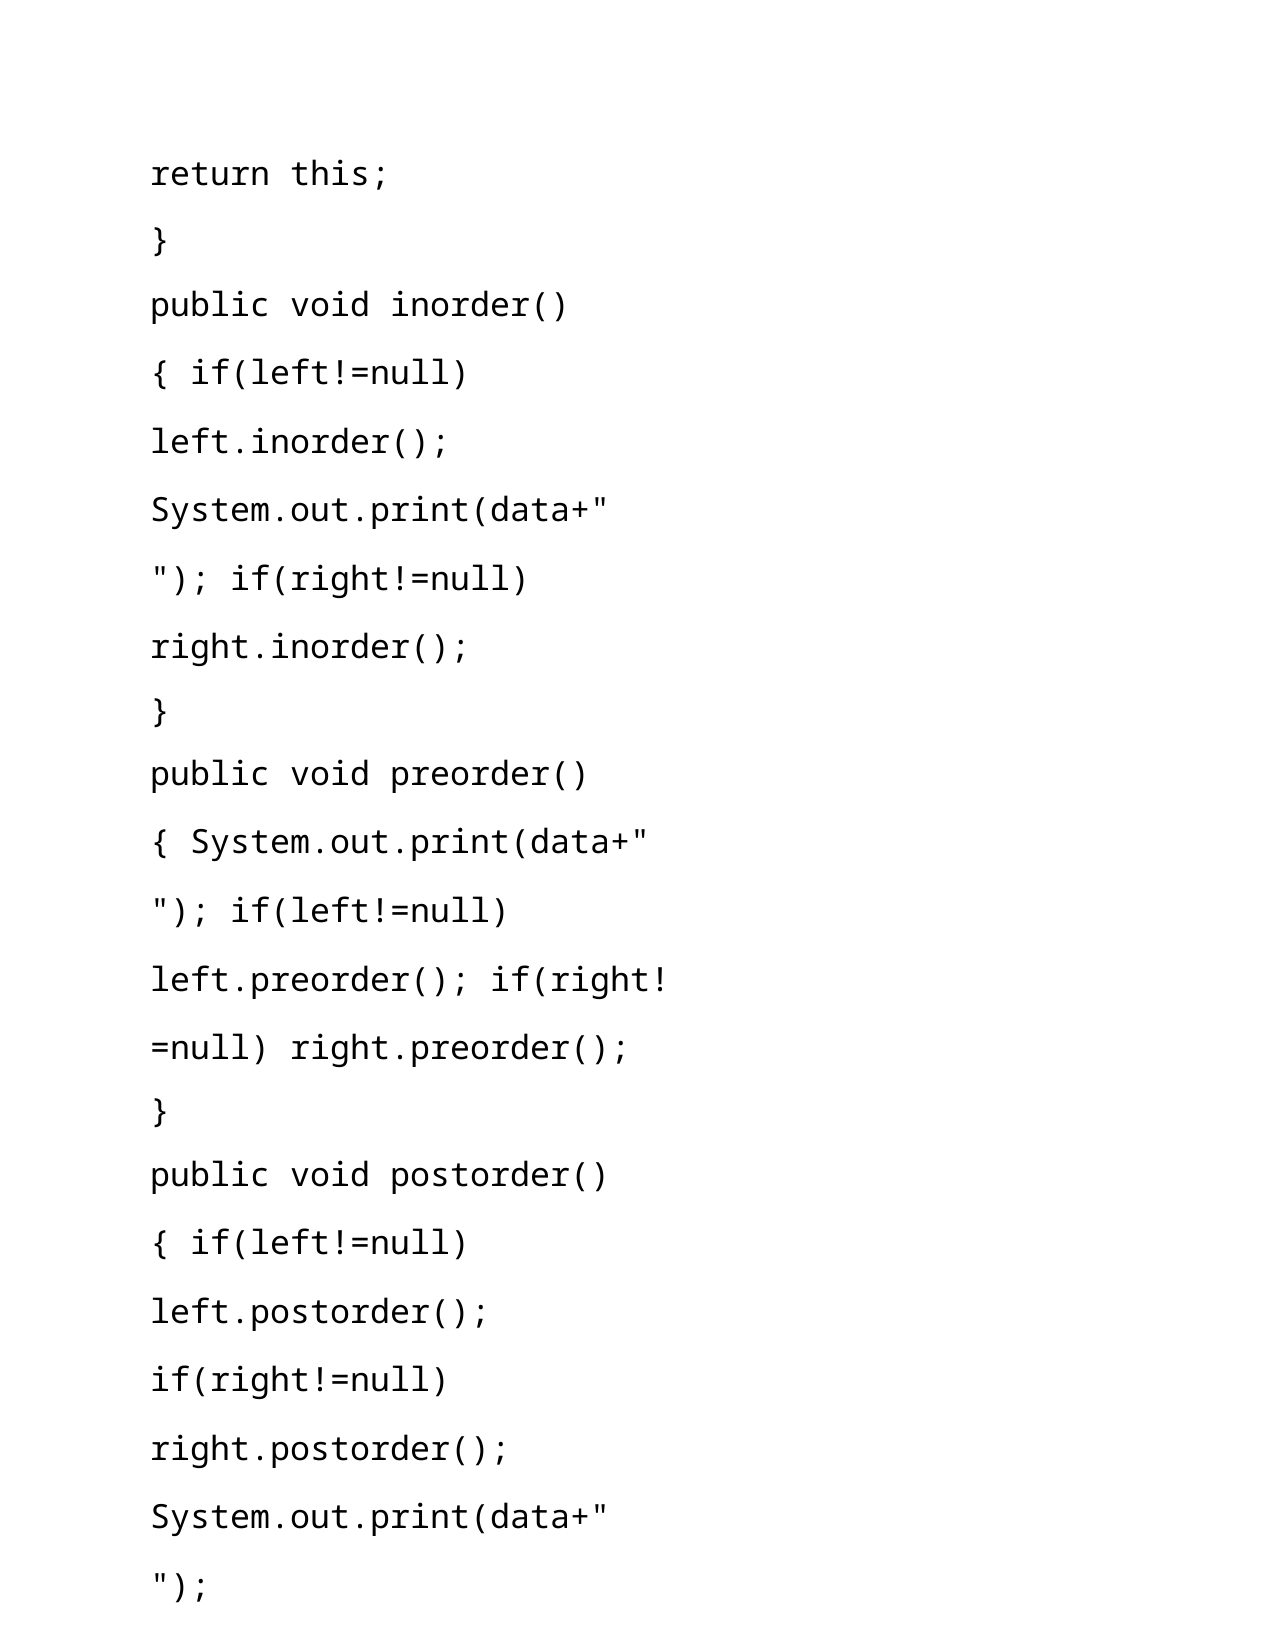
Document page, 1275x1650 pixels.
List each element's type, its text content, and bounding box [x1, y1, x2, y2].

text public void preorder() { System.out.print(data+" "); if(left!=null) left.preorder(); if(right!=null) right.preorder(); [150, 750, 679, 1069]
text } [150, 215, 1133, 261]
text public void inorder() { if(left!=null) left.inorder(); System.out.print(data+" "); if(right!=null) right.inorder(); [150, 281, 679, 669]
text } [150, 692, 1133, 730]
text } [150, 1092, 1133, 1131]
text return this; [150, 150, 1133, 196]
text public void postorder() { if(left!=null) left.postorder(); if(right!=null) right.postorder(); System.out.print(data+" "); [150, 1151, 679, 1607]
